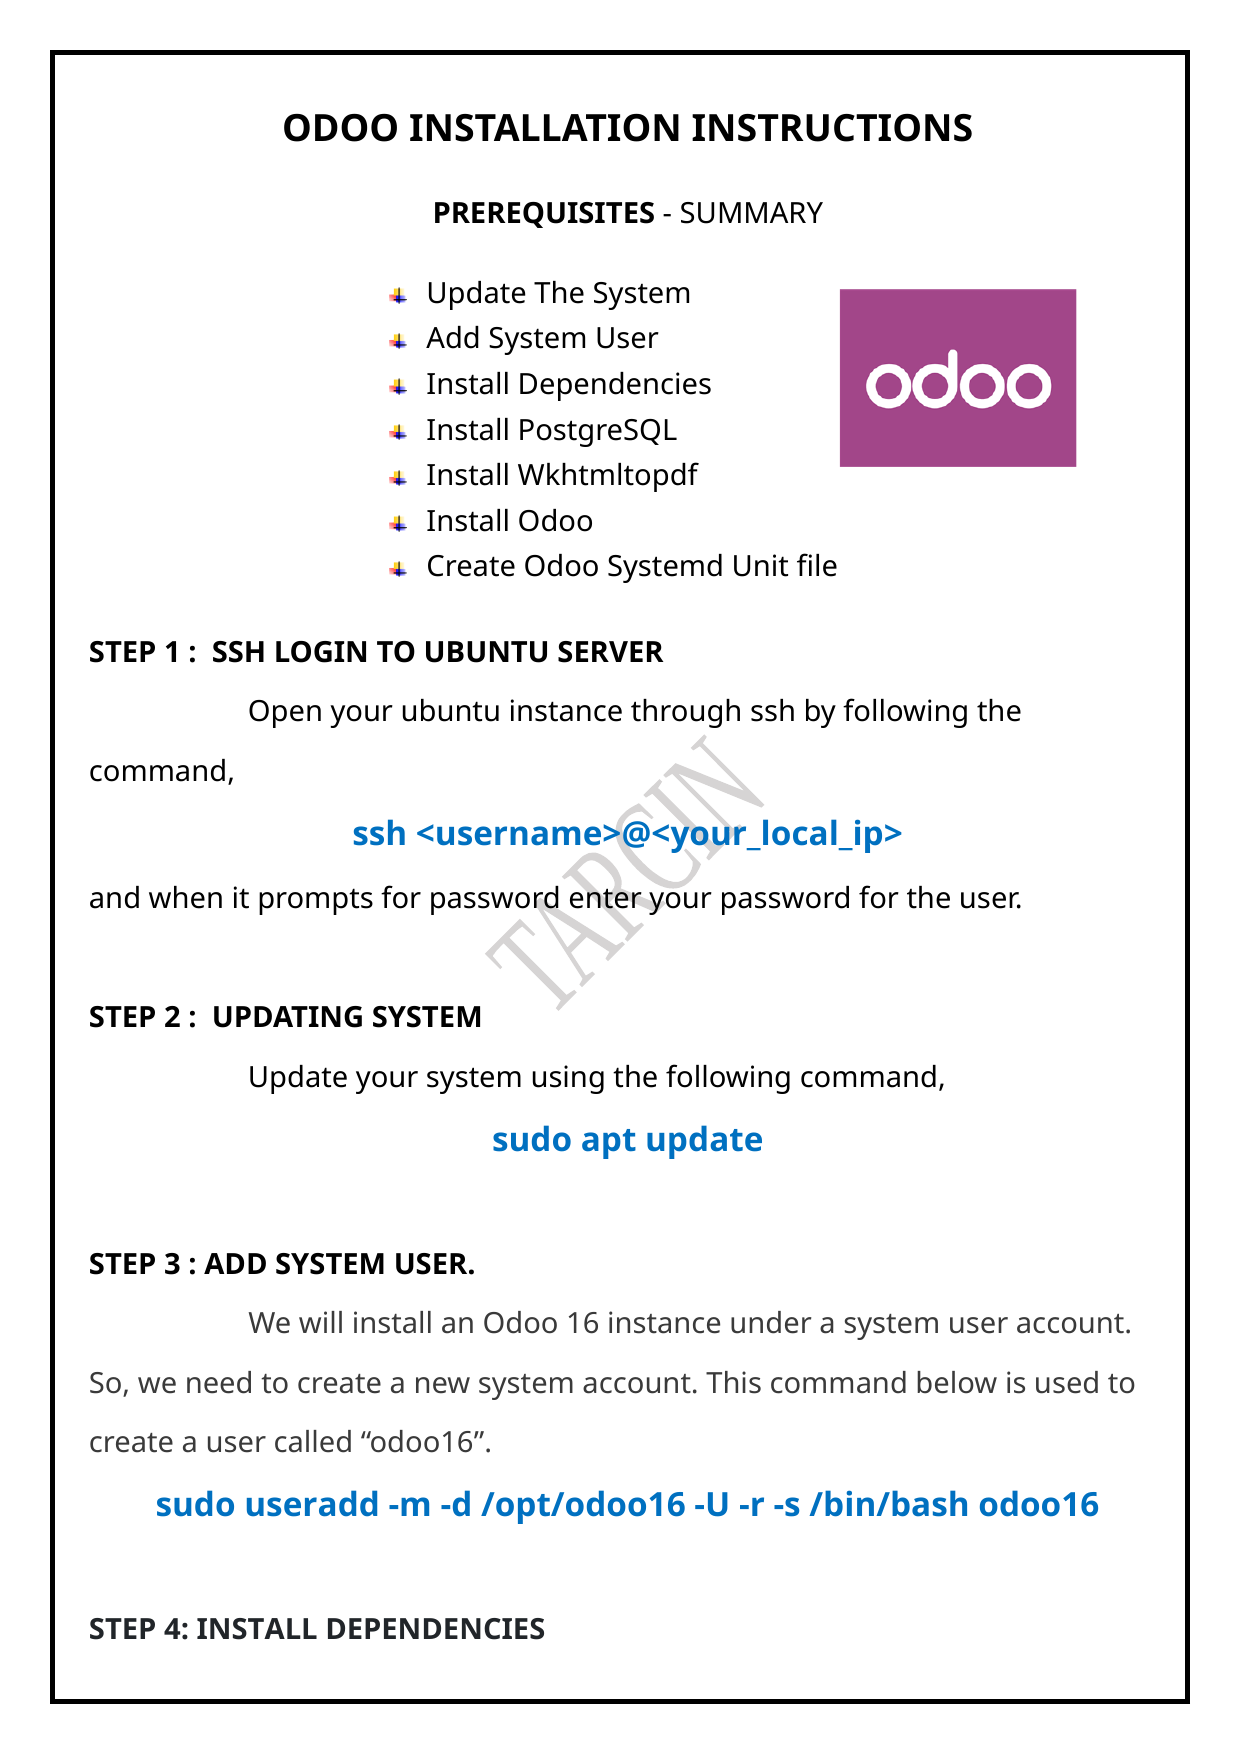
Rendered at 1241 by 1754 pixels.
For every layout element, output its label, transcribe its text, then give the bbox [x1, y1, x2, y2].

text and when it prompts for password enter your password for the user. [89, 877, 1167, 917]
text ssh <username>@<your_local_ip> [89, 809, 1167, 855]
text sudo useradd -m -d /opt/odoo16 -U -r -s /bin/bash odoo16 [89, 1481, 1167, 1526]
text Open your ubuntu instance through ssh by following the command, [89, 690, 1167, 789]
text Update your system using the following command, [89, 1056, 1167, 1096]
list Install Odoo [389, 500, 1167, 540]
list Install Wkhtmltopdf [389, 454, 1167, 494]
picture [389, 469, 407, 486]
list Create Odoo Systemd Unit file [389, 546, 1167, 585]
picture [839, 403, 1077, 409]
picture [839, 312, 1077, 317]
picture [389, 332, 407, 349]
list Install PostgreSQL [389, 409, 1167, 448]
list Install Dependencies [389, 363, 1167, 403]
list Update The System [389, 272, 1167, 312]
picture [389, 286, 407, 304]
picture [389, 423, 407, 440]
text ODOO INSTALLATION INSTRUCTIONS [89, 102, 1167, 153]
picture [389, 560, 407, 577]
text STEP 2 : UPDATING SYSTEM [89, 996, 1167, 1036]
picture [389, 514, 407, 532]
picture [389, 377, 407, 395]
text sudo apt update [89, 1115, 1167, 1161]
text STEP 4: INSTALL DEPENDENCIES [89, 1608, 1167, 1648]
text STEP 3 : ADD SYSTEM USER. [89, 1243, 1167, 1283]
text STEP 1 : SSH LOGIN TO UBUNTU SERVER [89, 631, 1167, 671]
text PREREQUISITES - SUMMARY [89, 192, 1167, 232]
picture [839, 448, 1077, 454]
text We will install an Odoo 16 instance under a system user account. So, we need to create a new system account. This command below is used to create a user called “odoo16”. [89, 1302, 1167, 1461]
list Add System User [389, 317, 1167, 357]
picture [839, 357, 1077, 363]
